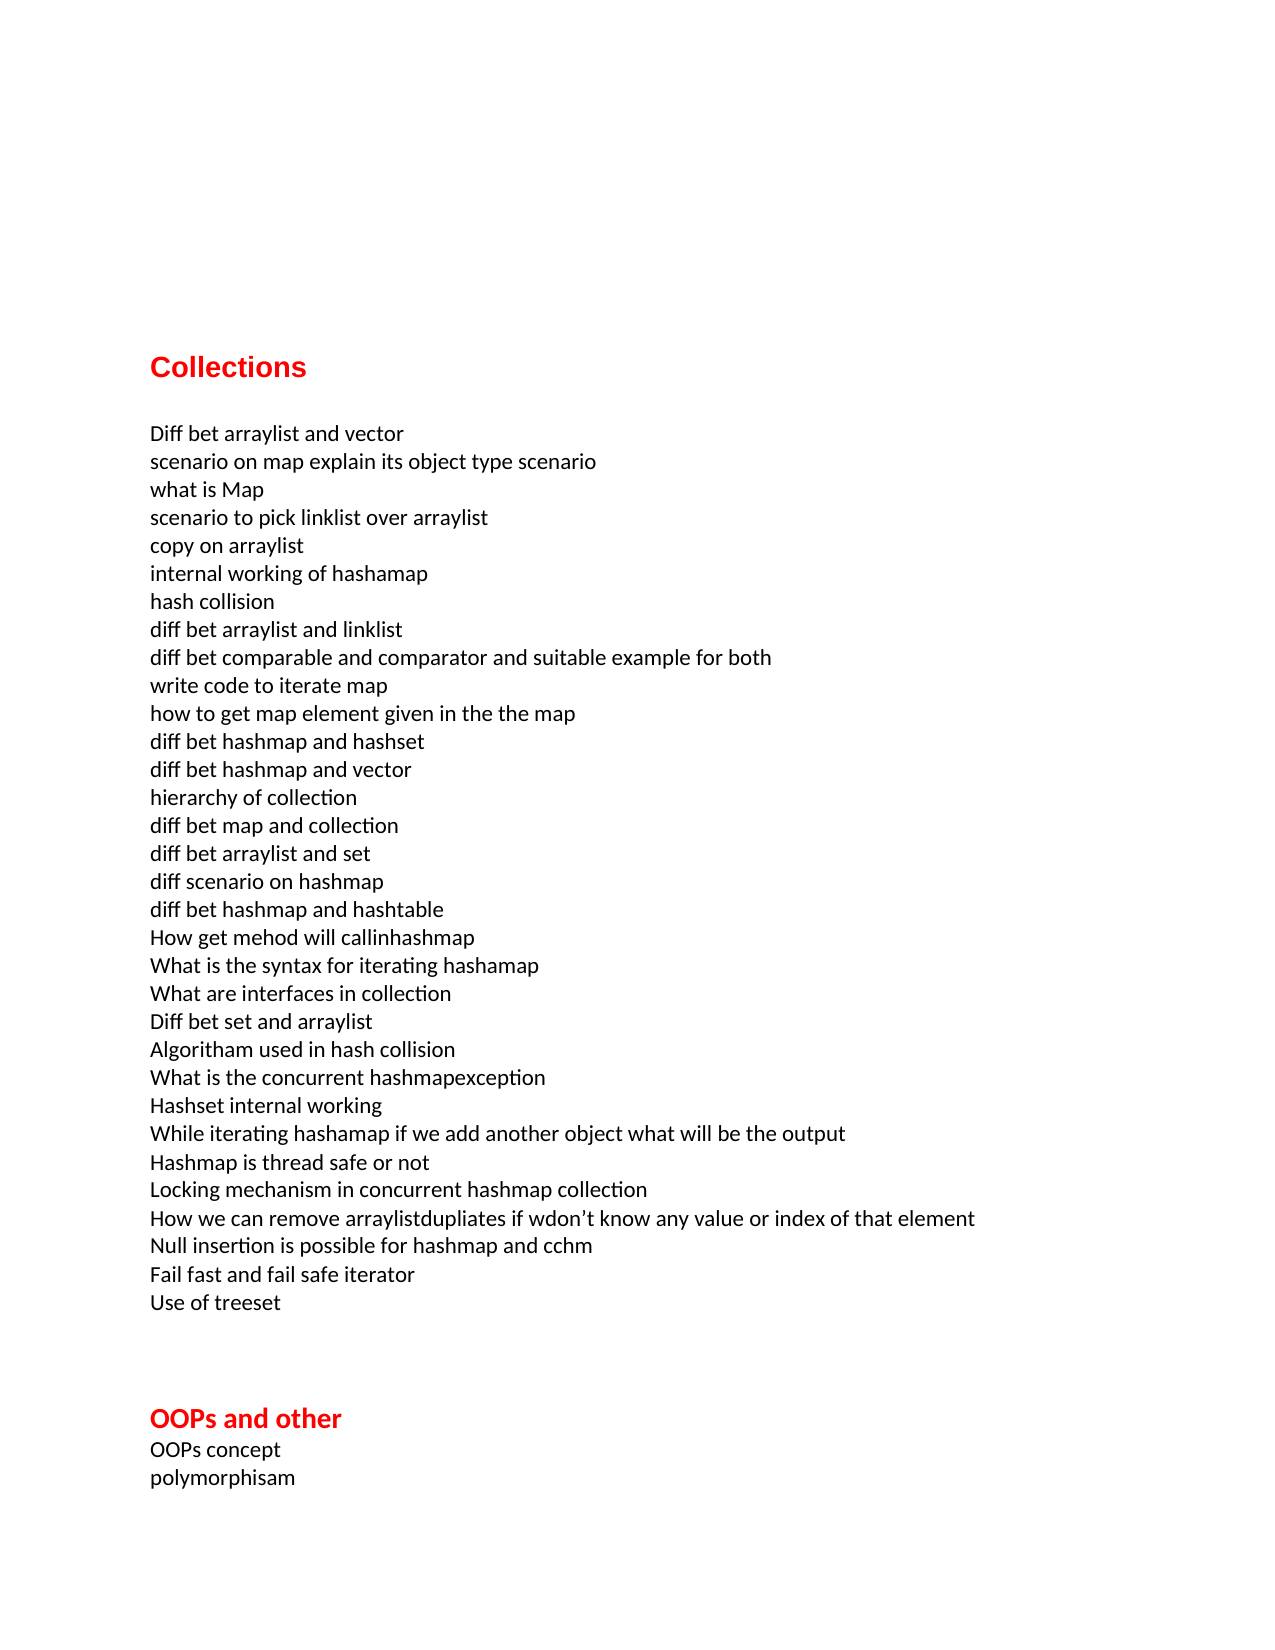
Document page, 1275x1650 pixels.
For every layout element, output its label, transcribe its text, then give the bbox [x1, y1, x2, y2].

text Diff bet arraylist and vector [150, 419, 1125, 447]
text Collections [150, 350, 1125, 384]
text OOPs concept [150, 1435, 1125, 1463]
text What is the syntax for iterating hashamap [150, 951, 1125, 979]
text hierarchy of collection [150, 783, 1125, 811]
text how to get map element given in the the map [150, 699, 1125, 727]
text diff bet map and collection [150, 811, 1125, 839]
text While iterating hashamap if we add another object what will be the output [150, 1119, 1125, 1148]
text Locking mechanism in concurrent hashmap collection [150, 1176, 1125, 1204]
text what is Map [150, 475, 1125, 503]
text internal working of hashamap [150, 559, 1125, 587]
text Null insertion is possible for hashmap and cchm [150, 1232, 1125, 1260]
text diff bet hashmap and hashtable [150, 895, 1125, 923]
text Diff bet set and arraylist [150, 1007, 1125, 1036]
text OOPs and other [150, 1400, 1125, 1435]
text copy on arraylist [150, 531, 1125, 559]
text Use of treeset [150, 1288, 1125, 1316]
text hash collision [150, 587, 1125, 615]
text write code to iterate map [150, 671, 1125, 699]
text diff scenario on hashmap [150, 867, 1125, 895]
text How get mehod will callinhashmap [150, 923, 1125, 951]
text diff bet arraylist and set [150, 839, 1125, 867]
text Hashmap is thread safe or not [150, 1148, 1125, 1176]
text diff bet comparable and comparator and suitable example for both [150, 643, 1125, 671]
text diff bet hashmap and hashset [150, 727, 1125, 755]
text How we can remove arraylistdupliates if wdon’t know any value or index of that element [150, 1204, 1125, 1232]
text polymorphisam [150, 1463, 1125, 1491]
text scenario to pick linklist over arraylist [150, 503, 1125, 531]
text scenario on map explain its object type scenario [150, 447, 1125, 475]
text diff bet hashmap and vector [150, 755, 1125, 783]
text What are interfaces in collection [150, 979, 1125, 1007]
text Fail fast and fail safe iterator [150, 1260, 1125, 1288]
text Hashset internal working [150, 1092, 1125, 1119]
text What is the concurrent hashmapexception [150, 1063, 1125, 1092]
text diff bet arraylist and linklist [150, 615, 1125, 643]
text Algoritham used in hash collision [150, 1036, 1125, 1063]
